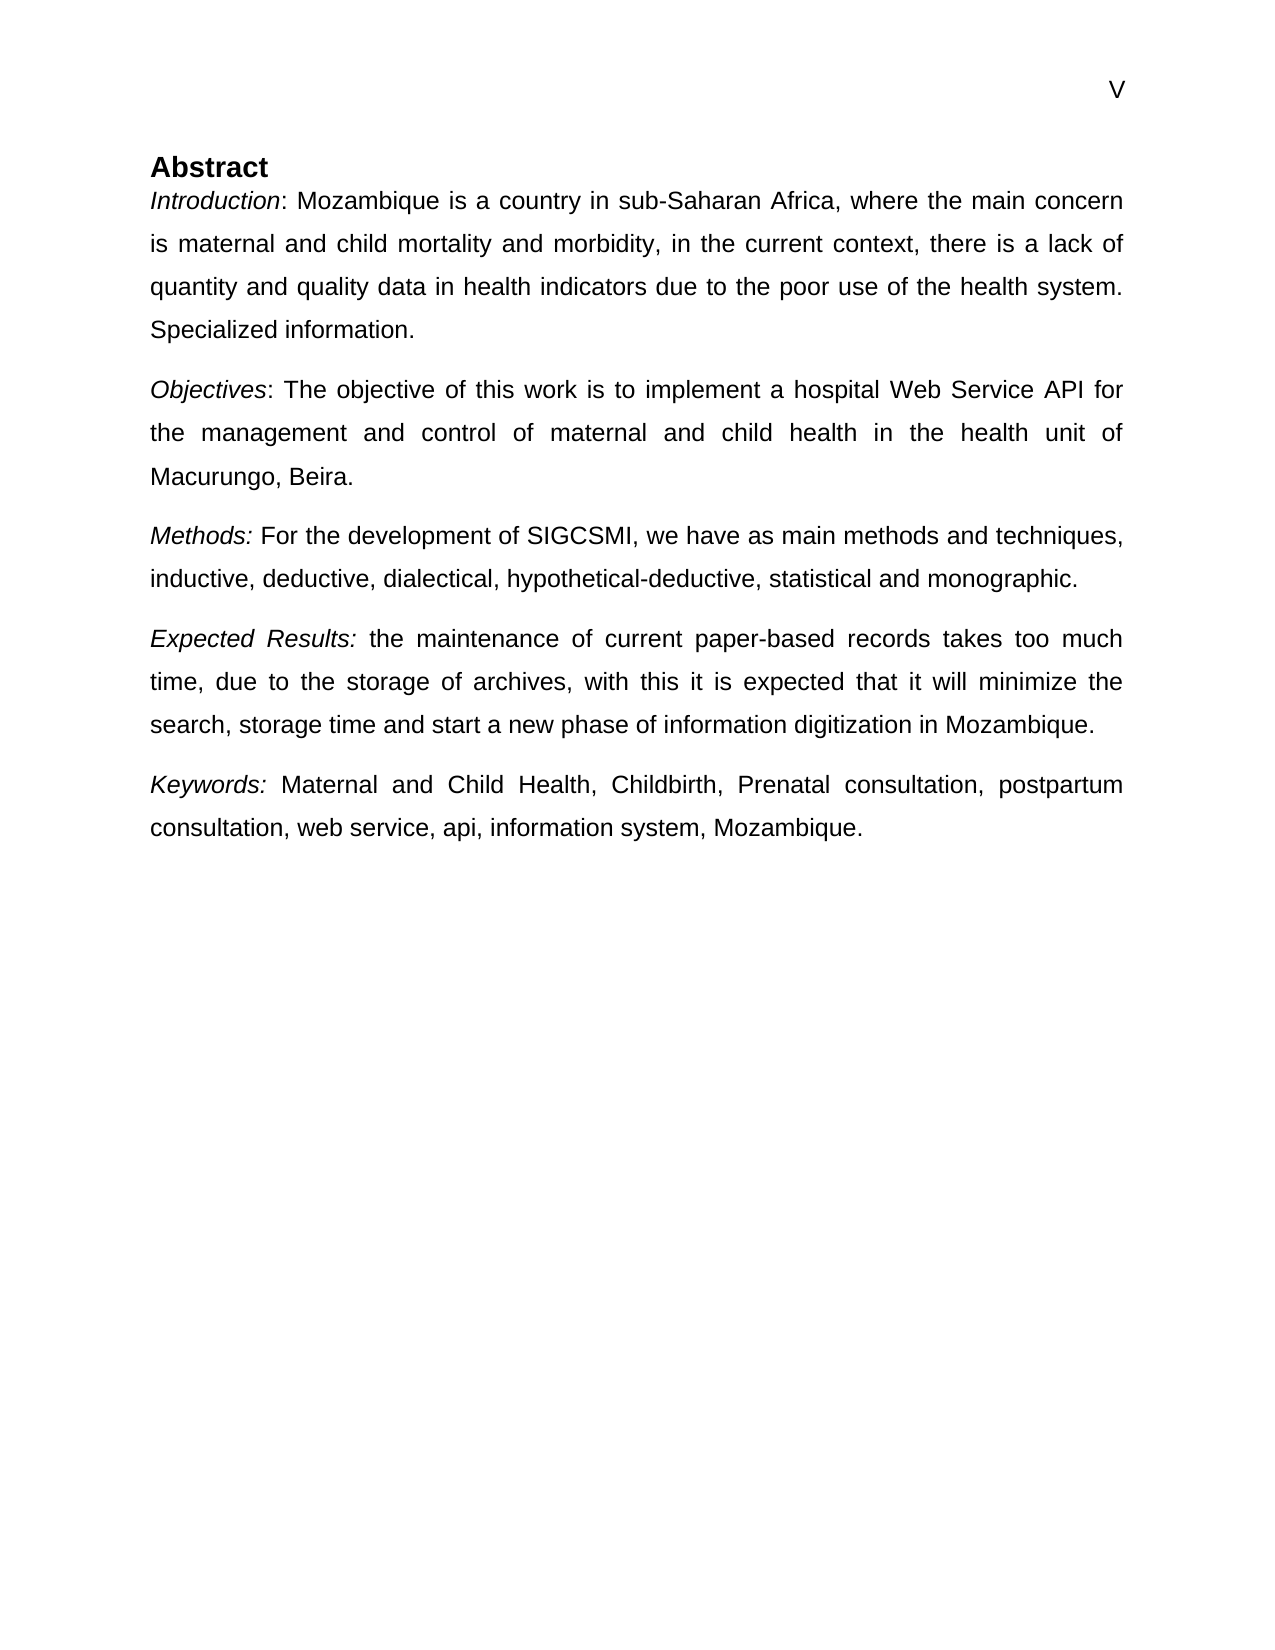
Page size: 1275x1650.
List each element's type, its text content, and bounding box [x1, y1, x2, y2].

text Objectives: The objective of this work is to implement a hospital Web Service API for the management and control of maternal and child health in the health unit of Macurungo, Beira. [150, 375, 1125, 490]
text Methods: For the development of SIGCSMI, we have as main methods and techniques, inductive, deductive, dialectical, hypothetical-deductive, statistical and monographic. [150, 521, 1125, 593]
text Expected Results: the maintenance of current paper-based records takes too much time, due to the storage of archives, with this it is expected that it will minimize the search, storage time and start a new phase of information digitization in Mozambique. [150, 624, 1125, 739]
text Introduction: Mozambique is a country in sub-Saharan Africa, where the main concern is maternal and child mortality and morbidity, in the current context, there is a lack of quantity and quality data in health indicators due to the poor use of the health system. Specialized information. [150, 186, 1125, 344]
subtitle Abstract [150, 150, 1125, 183]
text Keywords: Maternal and Child Health, Childbirth, Prenatal consultation, postpartum consultation, web service, api, information system, Mozambique. [150, 770, 1125, 842]
